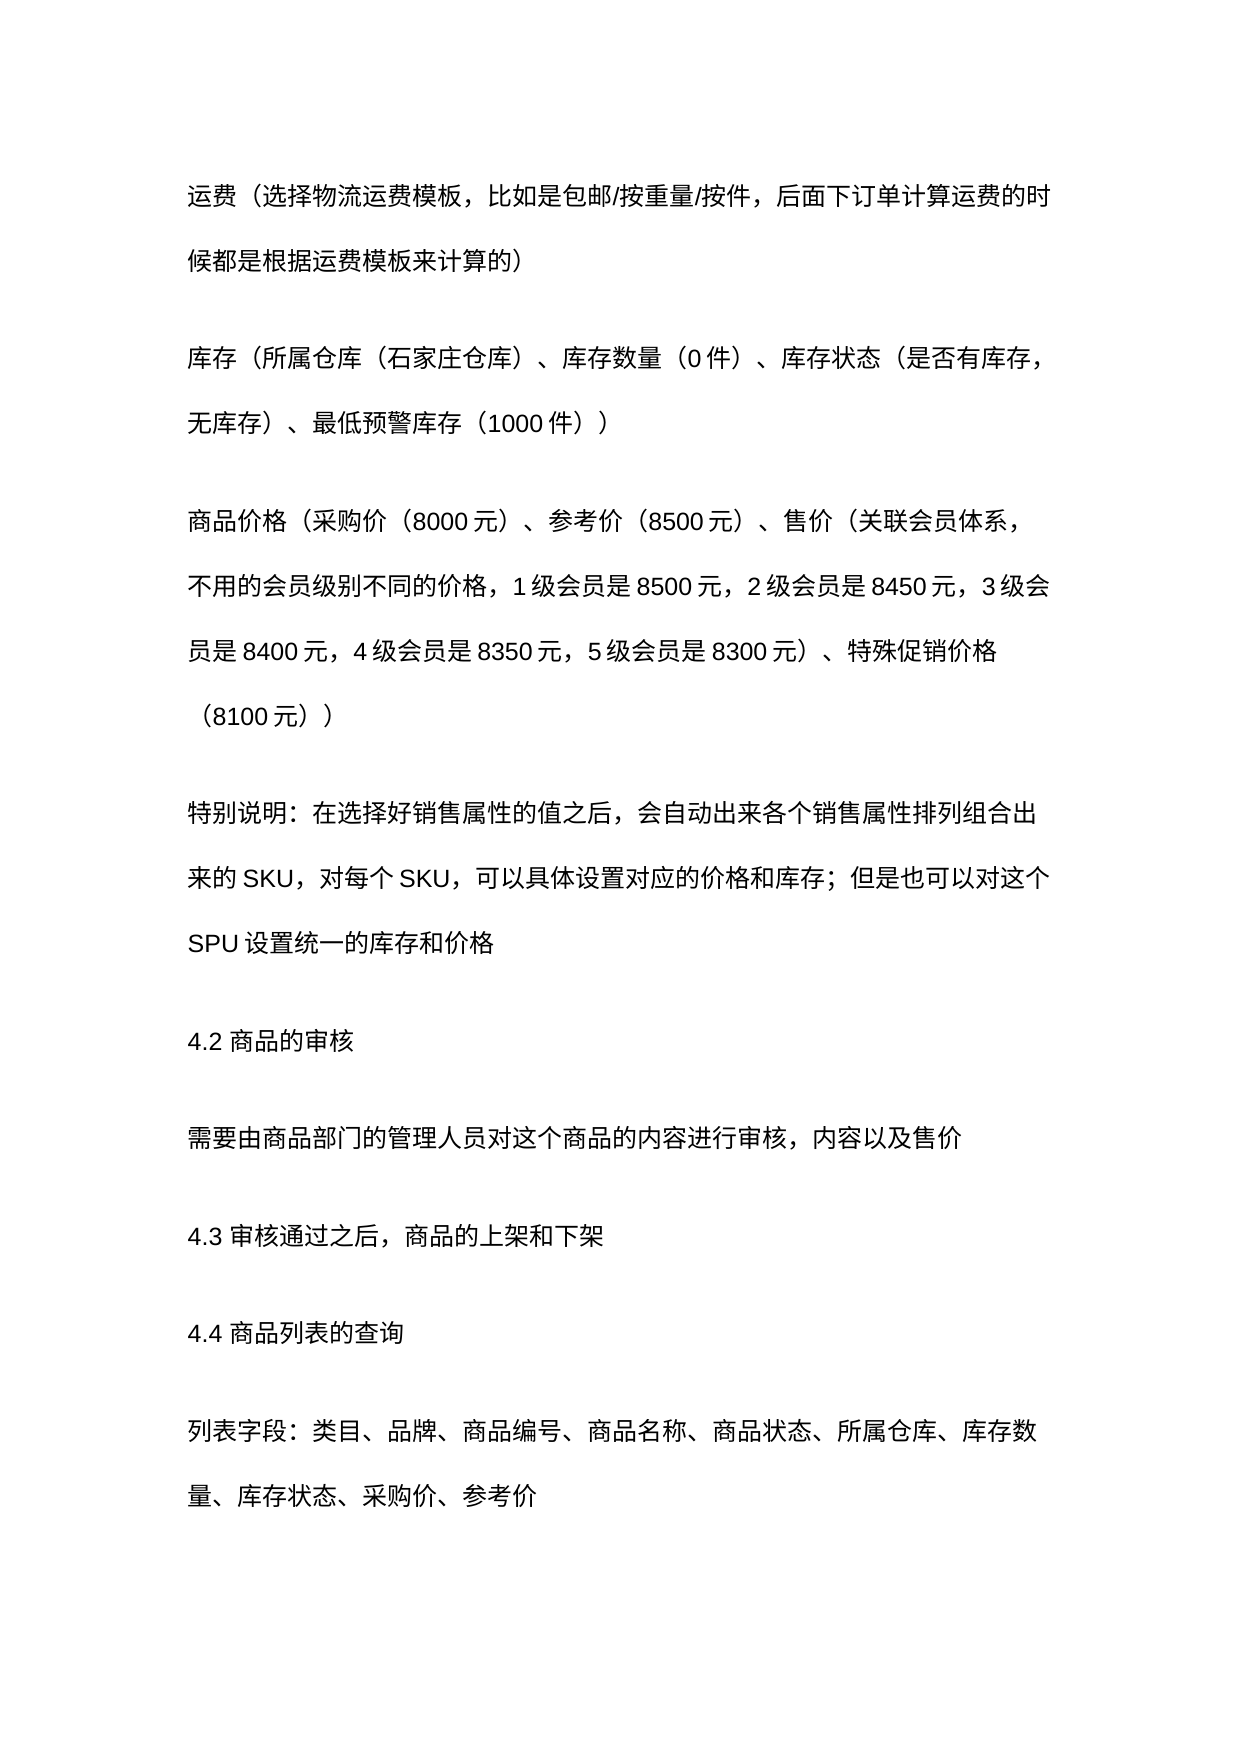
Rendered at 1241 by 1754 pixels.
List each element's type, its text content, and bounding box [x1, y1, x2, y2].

text 4.4 商品列表的查询 [187, 1299, 1053, 1364]
text 运费（选择物流运费模板，比如是包邮/按重量/按件，后面下订单计算运费的时候都是根据运费模板来计算的） [187, 162, 1053, 292]
text 商品价格（采购价（8000元）、参考价（8500元）、售价（关联会员体系，不用的会员级别不同的价格，1级会员是8500元，2级会员是8450元，3级会员是8400元，4级会员是8350元，5级会员是8300元）、特殊促销价格（8100元）） [187, 487, 1053, 747]
text 4.2 商品的审核 [187, 1007, 1053, 1072]
text 需要由商品部门的管理人员对这个商品的内容进行审核，内容以及售价 [187, 1104, 1053, 1169]
text 4.3 审核通过之后，商品的上架和下架 [187, 1202, 1053, 1267]
text 库存（所属仓库（石家庄仓库）、库存数量（0件）、库存状态（是否有库存，无库存）、最低预警库存（1000件）） [187, 324, 1053, 454]
text 列表字段：类目、品牌、商品编号、商品名称、商品状态、所属仓库、库存数量、库存状态、采购价、参考价 [187, 1397, 1053, 1527]
text 特别说明：在选择好销售属性的值之后，会自动出来各个销售属性排列组合出来的SKU，对每个SKU，可以具体设置对应的价格和库存；但是也可以对这个SPU设置统一的库存和价格 [187, 779, 1053, 974]
